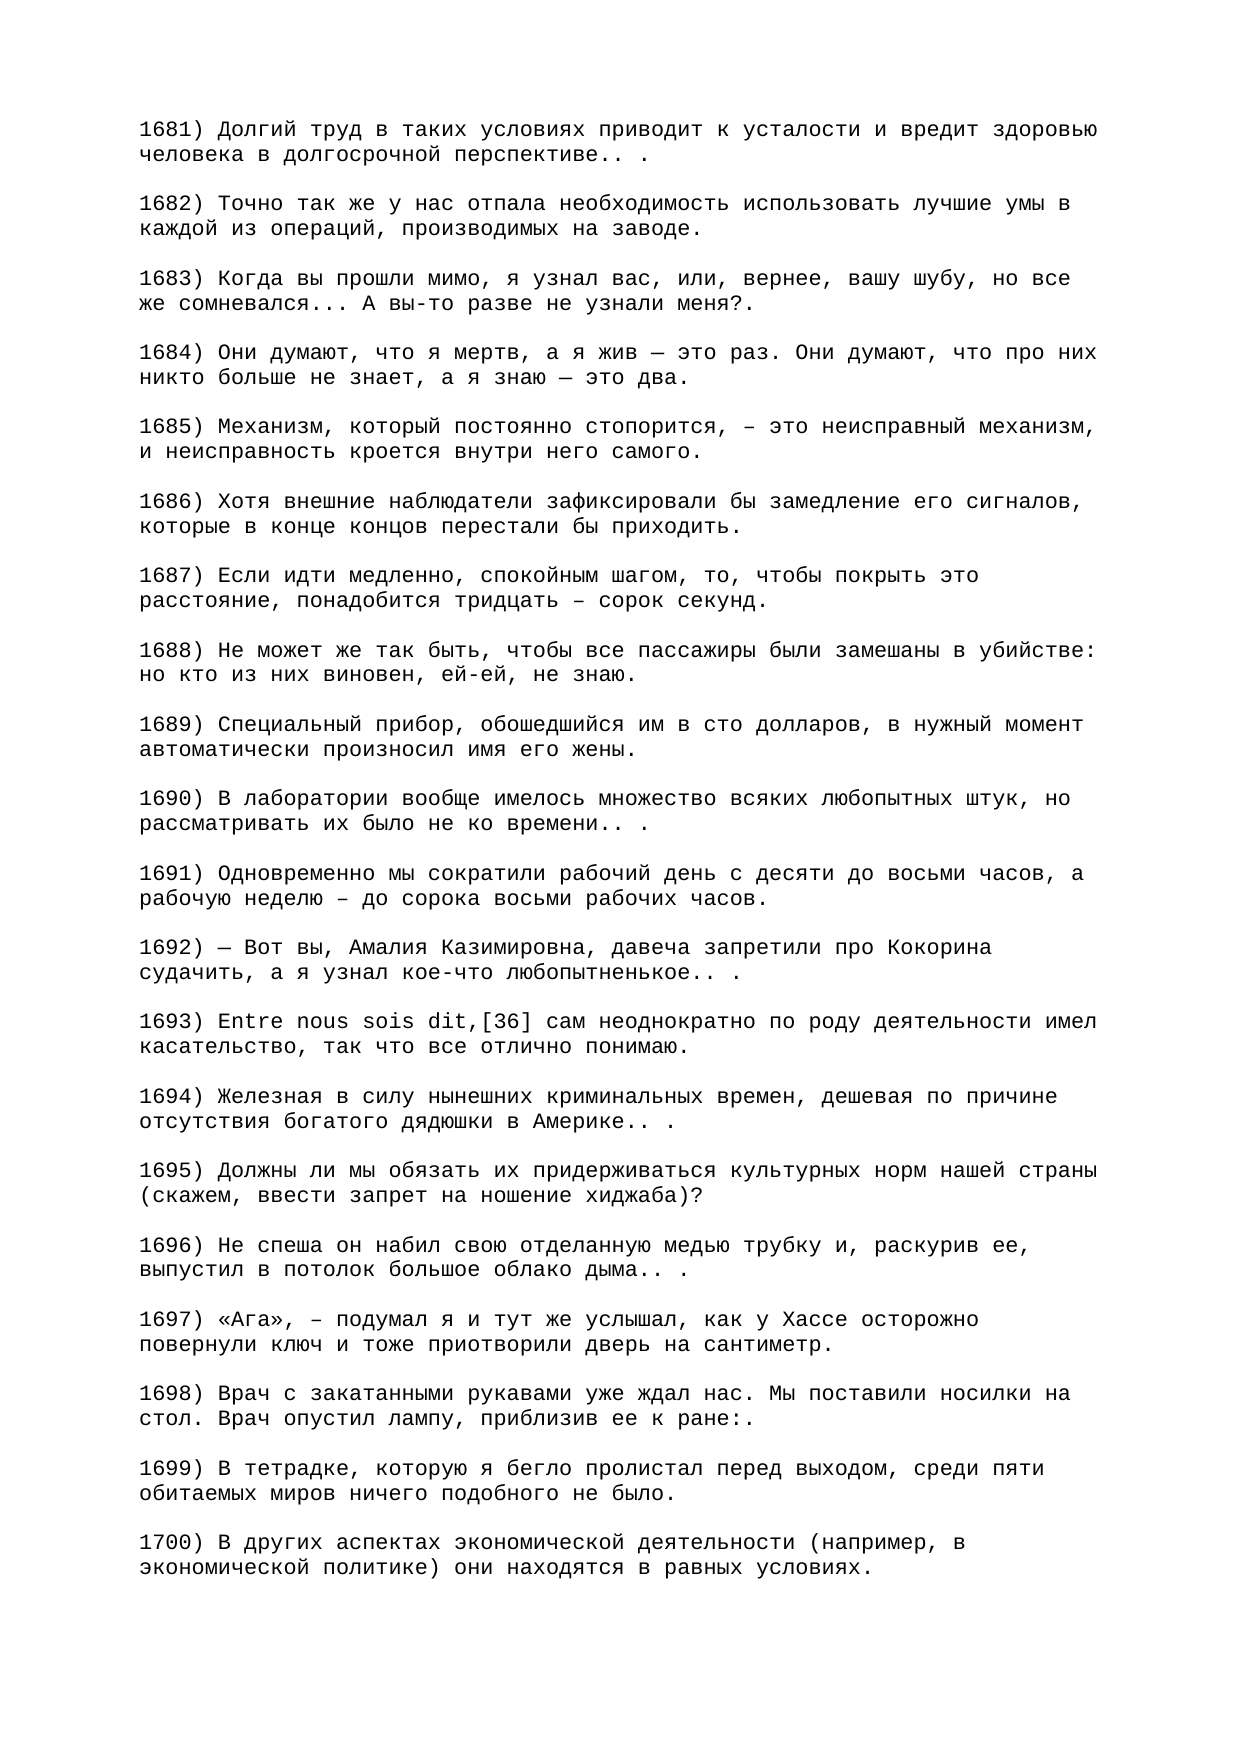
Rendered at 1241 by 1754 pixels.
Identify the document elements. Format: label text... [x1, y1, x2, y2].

text 1684) Они думают, что я мертв, а я жив — это раз. Они думают, что про них никто больше не знает, а я знаю — это два. [139, 341, 1101, 391]
text 1689) Специальный прибор, обошедшийся им в сто долларов, в нужный момент автоматически произносил имя его жены. [139, 713, 1101, 763]
text 1699) В тетрадке, которую я бегло пролистал перед выходом, среди пяти обитаемых миров ничего подобного не было. [139, 1457, 1101, 1506]
text 1683) Когда вы прошли мимо, я узнал вас, или, вернее, вашу шубу, но все же сомневался... А вы-то разве не узнали меня?. [139, 267, 1101, 316]
text 1700) В других аспектах экономической деятельности (например, в экономической политике) они находятся в равных условиях. [139, 1531, 1101, 1581]
text 1688) Не может же так быть, чтобы все пассажиры были замешаны в убийстве: но кто из них виновен, ей-ей, не знаю. [139, 639, 1101, 688]
text 1687) Если идти медленно, спокойным шагом, то, чтобы покрыть это расстояние, понадобится тридцать – сорок секунд. [139, 564, 1101, 614]
text 1682) Точно так же у нас отпала необходимость использовать лучшие умы в каждой из операций, производимых на заводе. [139, 192, 1101, 242]
text 1685) Механизм, который постоянно стопорится, – это неисправный механизм, и неисправность кроется внутри него самого. [139, 416, 1101, 465]
text 1695) Должны ли мы обязать их придерживаться культурных норм нашей страны (скажем, ввести запрет на ношение хиджаба)? [139, 1159, 1101, 1209]
text 1690) В лаборатории вообще имелось множество всяких любопытных штук, но рассматривать их было не ко времени.. . [139, 787, 1101, 837]
text 1691) Одновременно мы сократили рабочий день с десяти до восьми часов, а рабочую неделю – до сорока восьми рабочих часов. [139, 862, 1101, 911]
text 1693) Entre nous sois dit,[36] cам неоднократно по роду деятельности имел касательство, так что все отлично понимаю. [139, 1011, 1101, 1060]
text 1696) Не спеша он набил свою отделанную медью трубку и, раскурив ее, выпустил в потолок большое облако дыма.. . [139, 1234, 1101, 1283]
text 1697) «Ага», – подумал я и тут же услышал, как у Хассе осторожно повернули ключ и тоже приотворили дверь на сантиметр. [139, 1308, 1101, 1358]
text 1686) Хотя внешние наблюдатели зафиксировали бы замедление его сигналов, которые в конце концов перестали бы приходить. [139, 490, 1101, 539]
text 1694) Железная в силу нынешних криминальных времен, дешевая по причине отсутствия богатого дядюшки в Америке.. . [139, 1085, 1101, 1134]
text 1681) Долгий труд в таких условиях приводит к усталости и вредит здоровью человека в долгосрочной перспективе.. . [139, 118, 1101, 168]
text 1698) Врач с закатанными рукавами уже ждал нас. Мы поставили носилки на стол. Врач опустил лампу, приблизив ее к ране:. [139, 1382, 1101, 1432]
text 1692) — Вот вы, Амалия Казимировна, давеча запретили про Кокорина судачить, а я узнал кое-что любопытненькое.. . [139, 936, 1101, 986]
